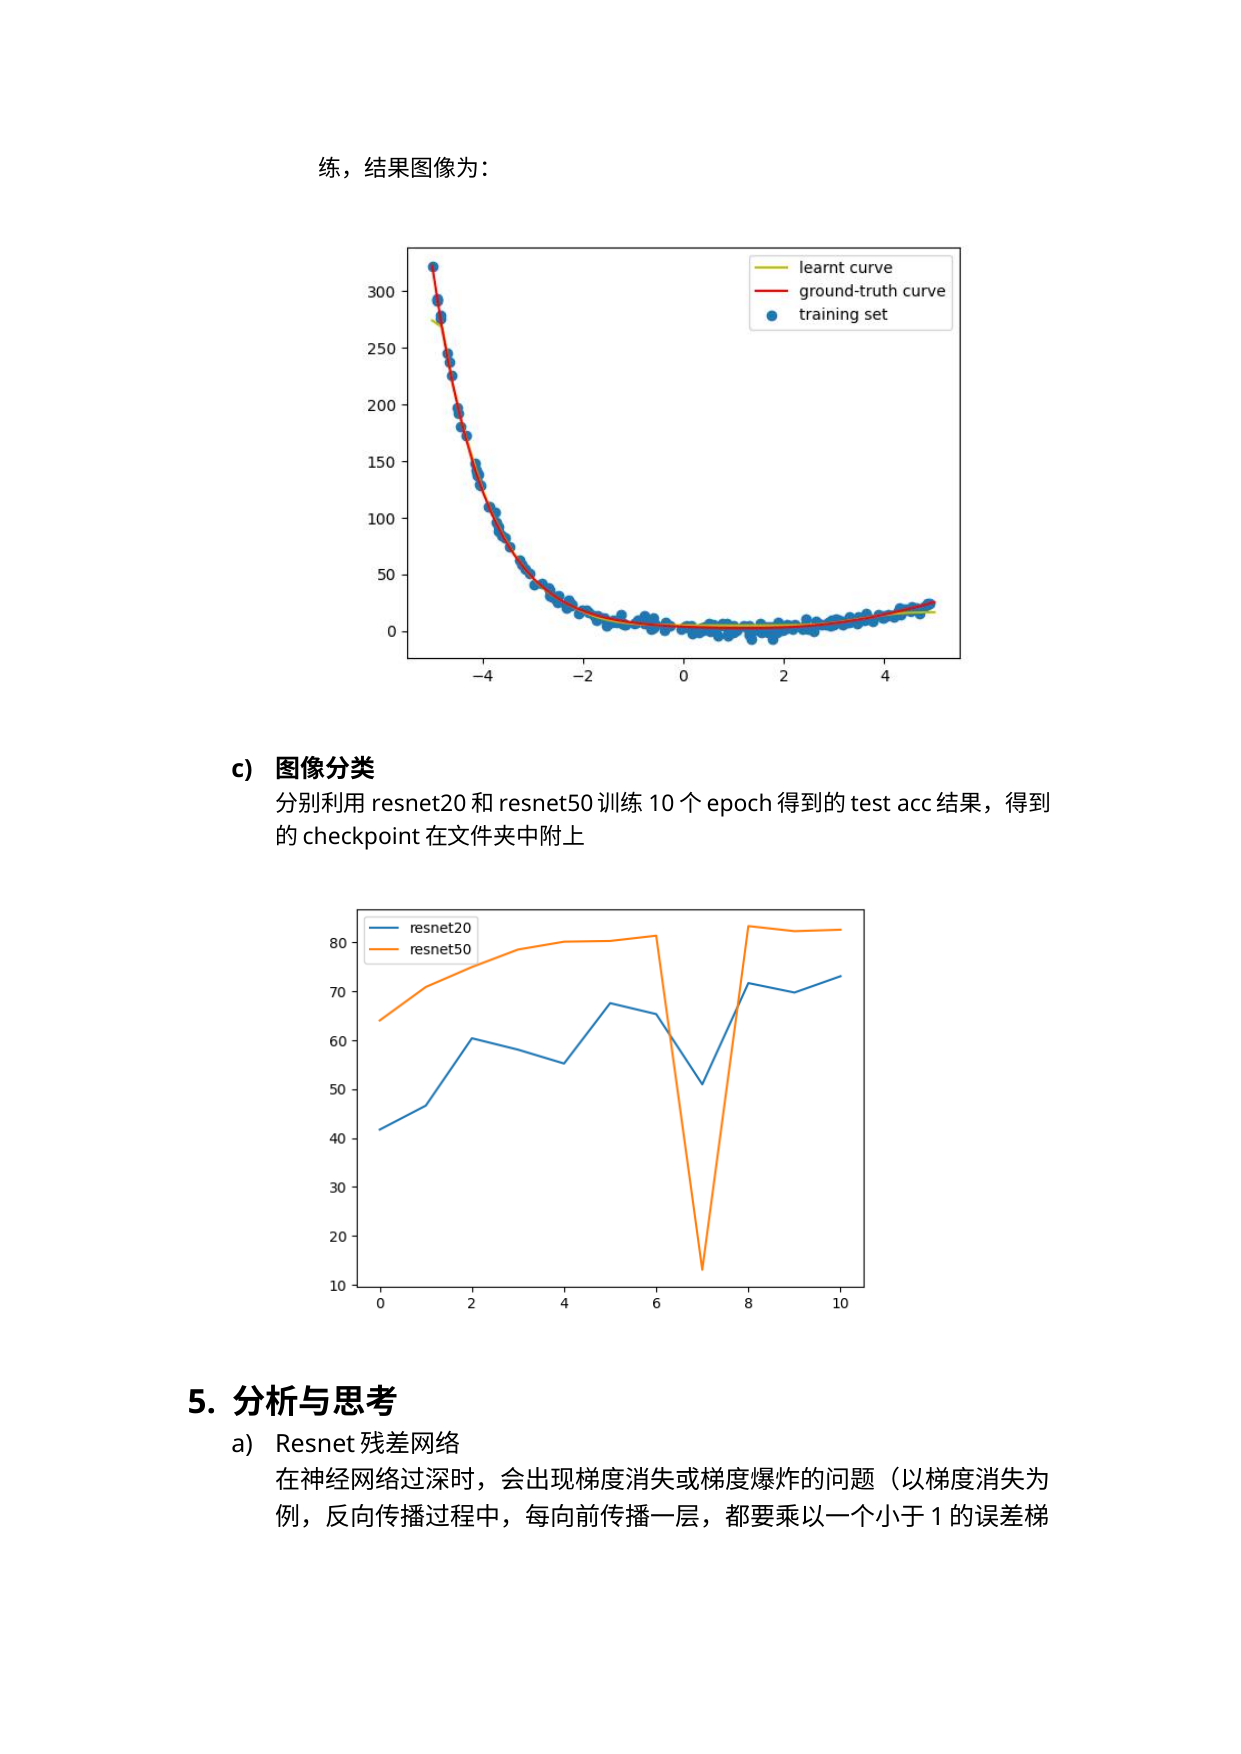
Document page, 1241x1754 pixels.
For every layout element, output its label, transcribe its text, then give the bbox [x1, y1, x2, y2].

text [275, 1460, 1053, 1532]
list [319, 150, 1053, 717]
list Resnet残差网络 [231, 1423, 1053, 1460]
picture [275, 851, 929, 1341]
list 图像分类 [231, 748, 1053, 784]
list 分析与思考 [187, 1375, 1053, 1423]
list 分别利用resnet20和resnet50训练10个epoch得到的test acc结果，得到的checkpoint在文件夹中附上 [275, 784, 1053, 851]
picture [318, 183, 1031, 717]
